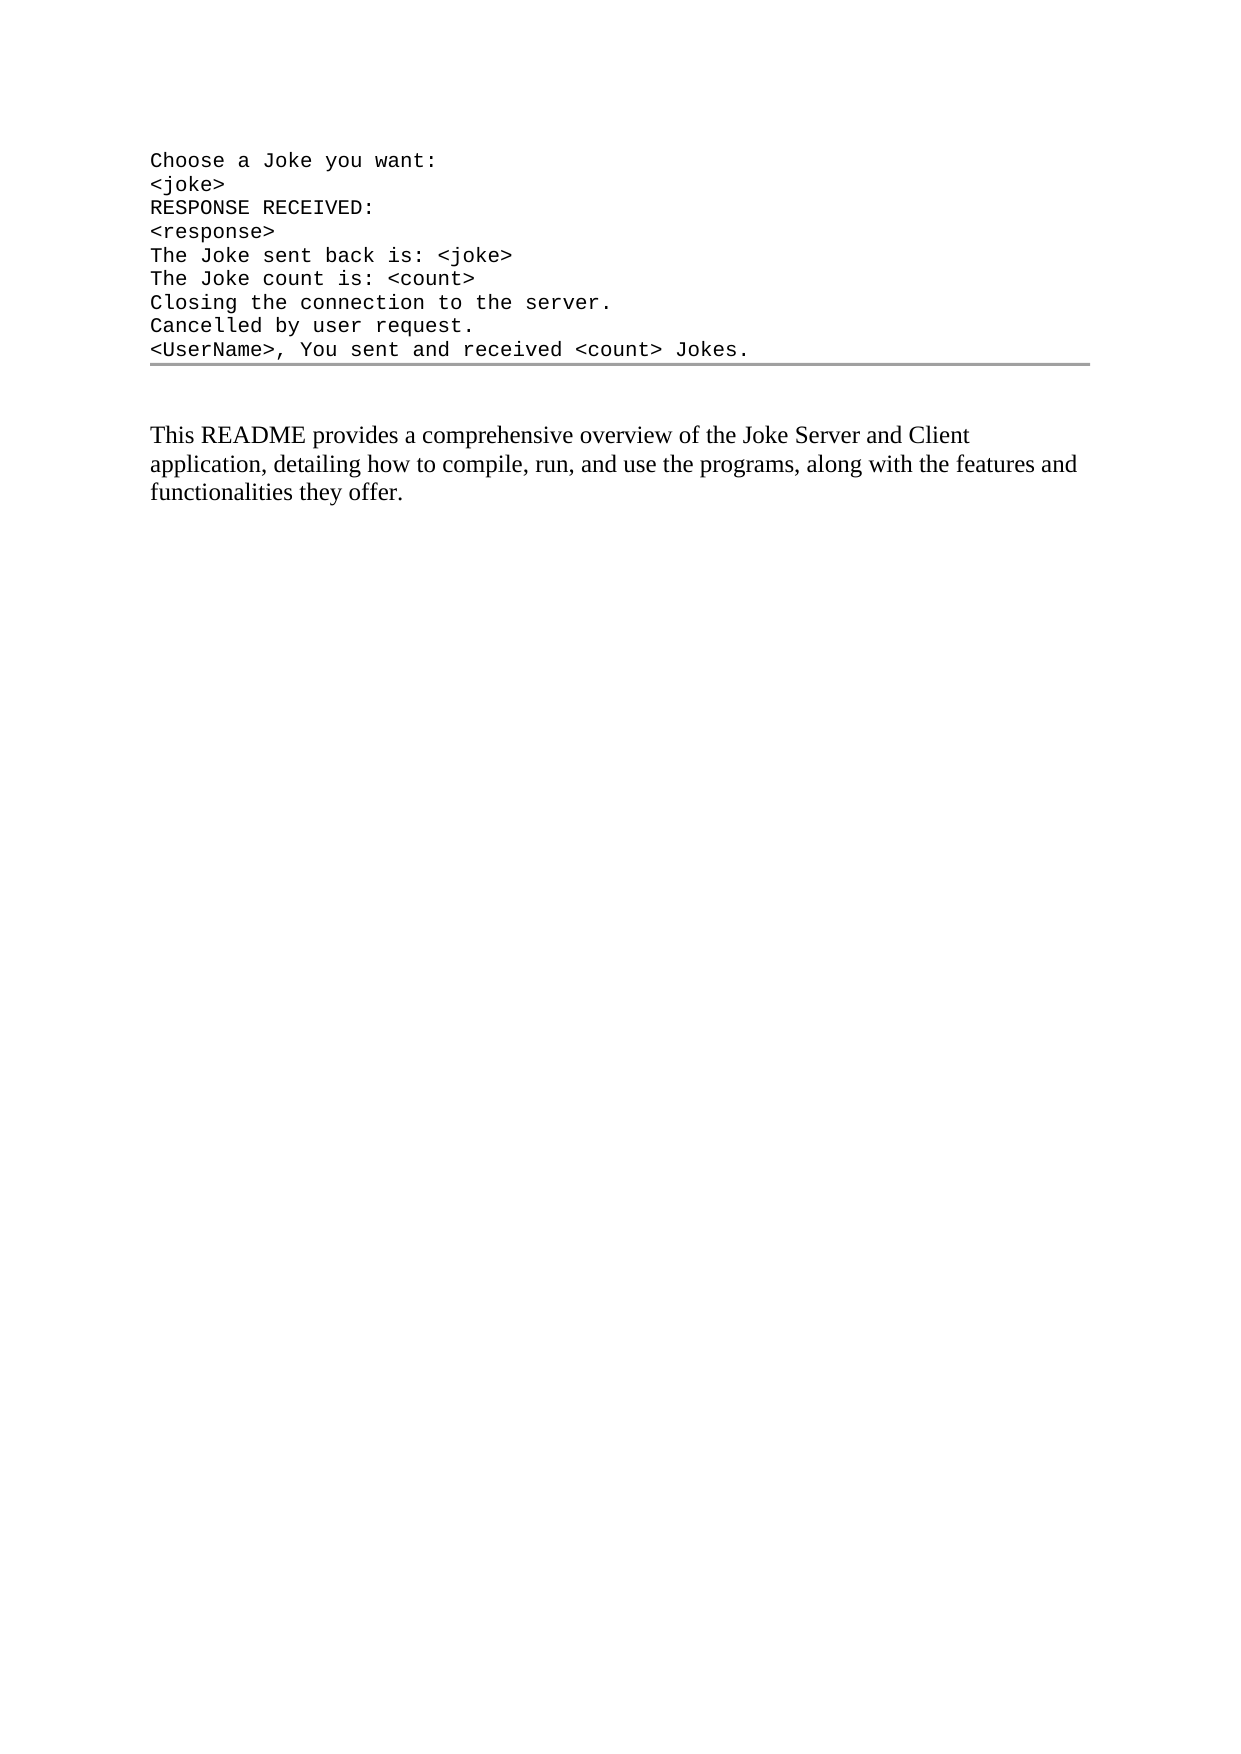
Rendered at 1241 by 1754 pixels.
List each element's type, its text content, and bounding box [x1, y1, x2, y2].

text Closing the connection to the server. [150, 292, 1090, 316]
text <response> [150, 221, 1090, 244]
text The Joke sent back is: <joke> [150, 244, 1090, 268]
text RESPONSE RECEIVED: [150, 197, 1090, 221]
text <UserName>, You sent and received <count> Jokes. [150, 339, 1090, 362]
text <joke> [150, 174, 1090, 197]
text The Joke count is: <count> [150, 268, 1090, 292]
text This README provides a comprehensive overview of the Joke Server and Client application, detailing how to compile, run, and use the programs, along with the features and functionalities they offer. [150, 420, 1090, 506]
text Cancelled by user request. [150, 316, 1090, 339]
text Choose a Joke you want: [150, 150, 1090, 174]
